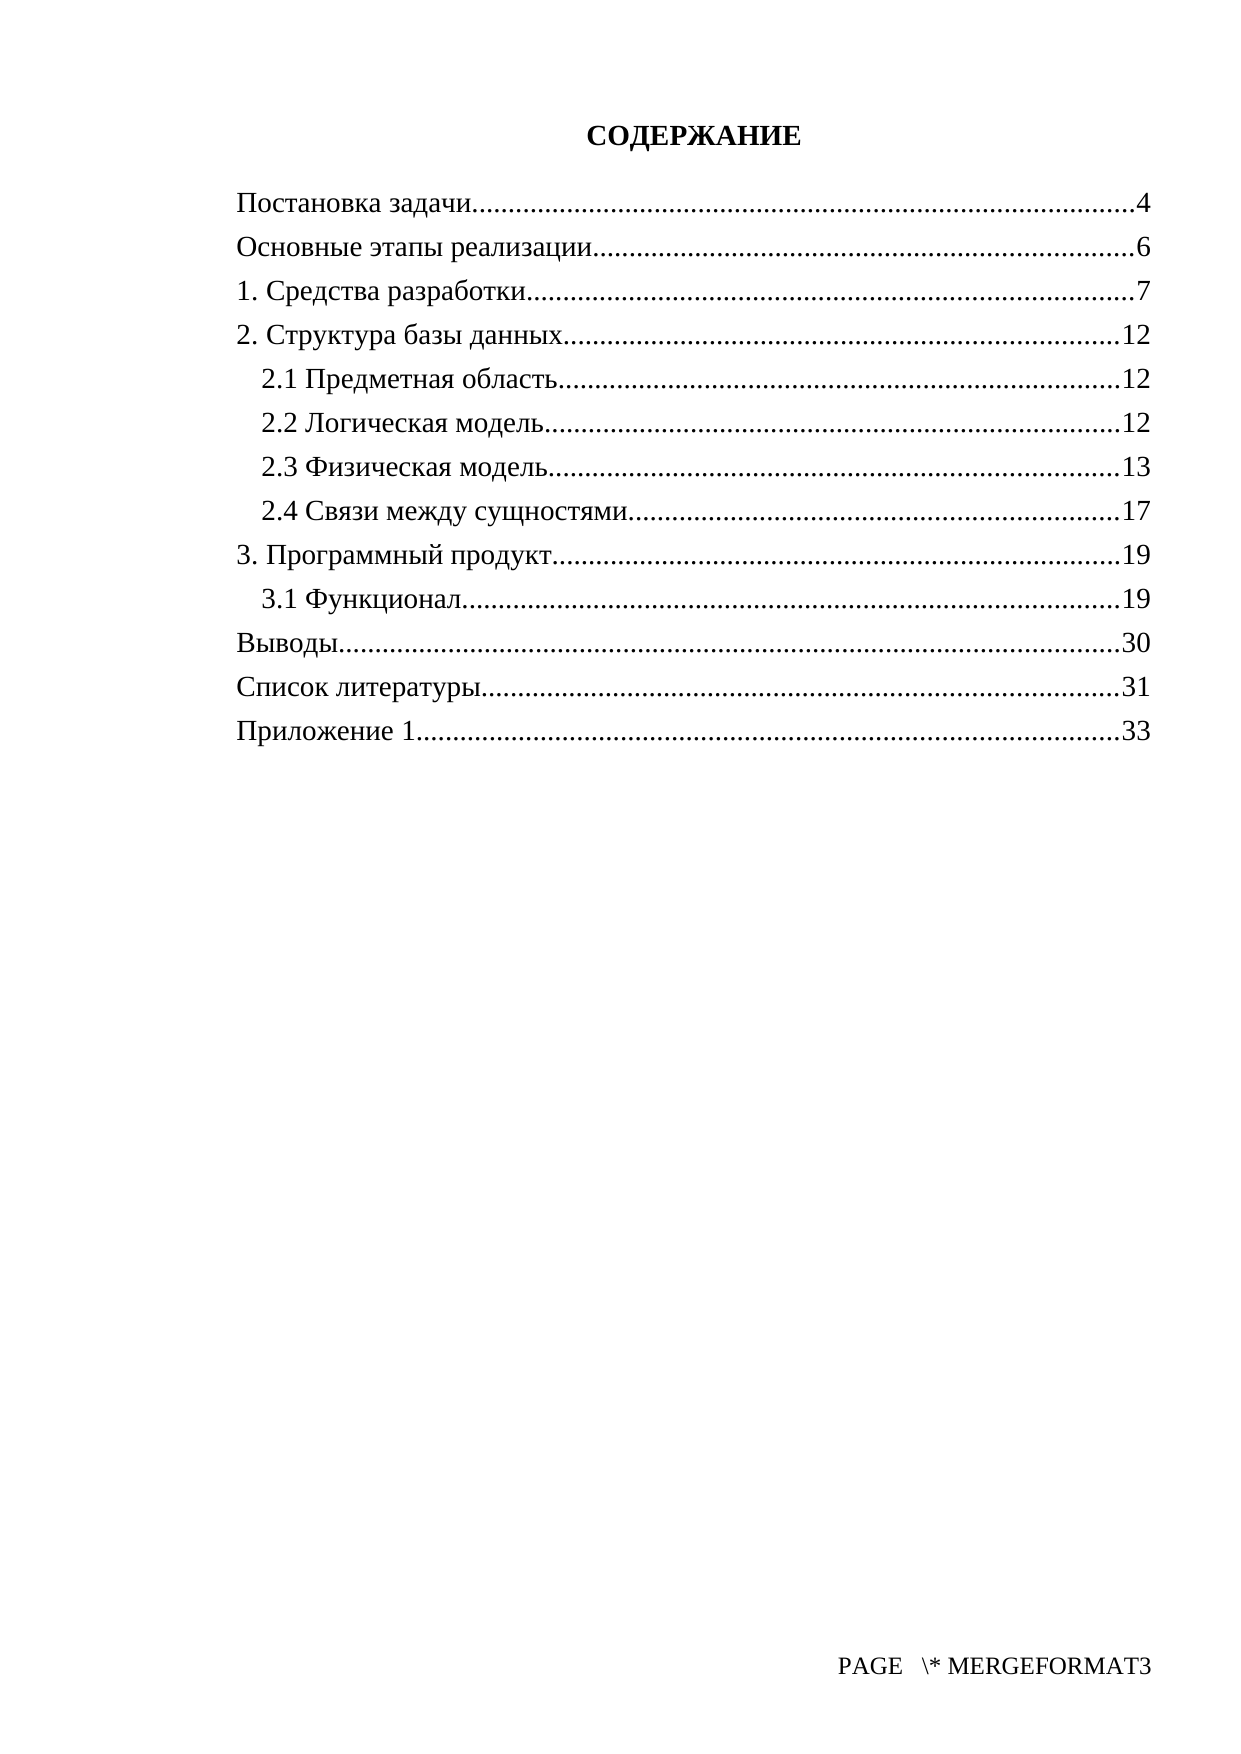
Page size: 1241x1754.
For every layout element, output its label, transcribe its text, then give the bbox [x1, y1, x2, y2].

text 1. Средства разработки 7 [177, 273, 1152, 307]
text Список литературы 31 [177, 669, 1152, 702]
text 2.4 Связи между сущностями 17 [202, 493, 1152, 526]
text 2.3 Физическая модель 13 [202, 449, 1152, 482]
text Приложение 1 33 [177, 713, 1152, 746]
text 3. Программный продукт 19 [177, 537, 1152, 570]
text 2. Структура базы данных 12 [177, 317, 1152, 351]
text 3.1 Функционал 19 [202, 581, 1152, 614]
text 2.2 Логическая модель 12 [202, 405, 1152, 438]
text 2.1 Предметная область 12 [202, 361, 1152, 394]
text Выводы 30 [177, 625, 1152, 658]
text Основные этапы реализации 6 [177, 229, 1152, 263]
text СОДЕРЖАНИЕ [177, 118, 1152, 152]
text Постановка задачи 4 [177, 185, 1152, 219]
